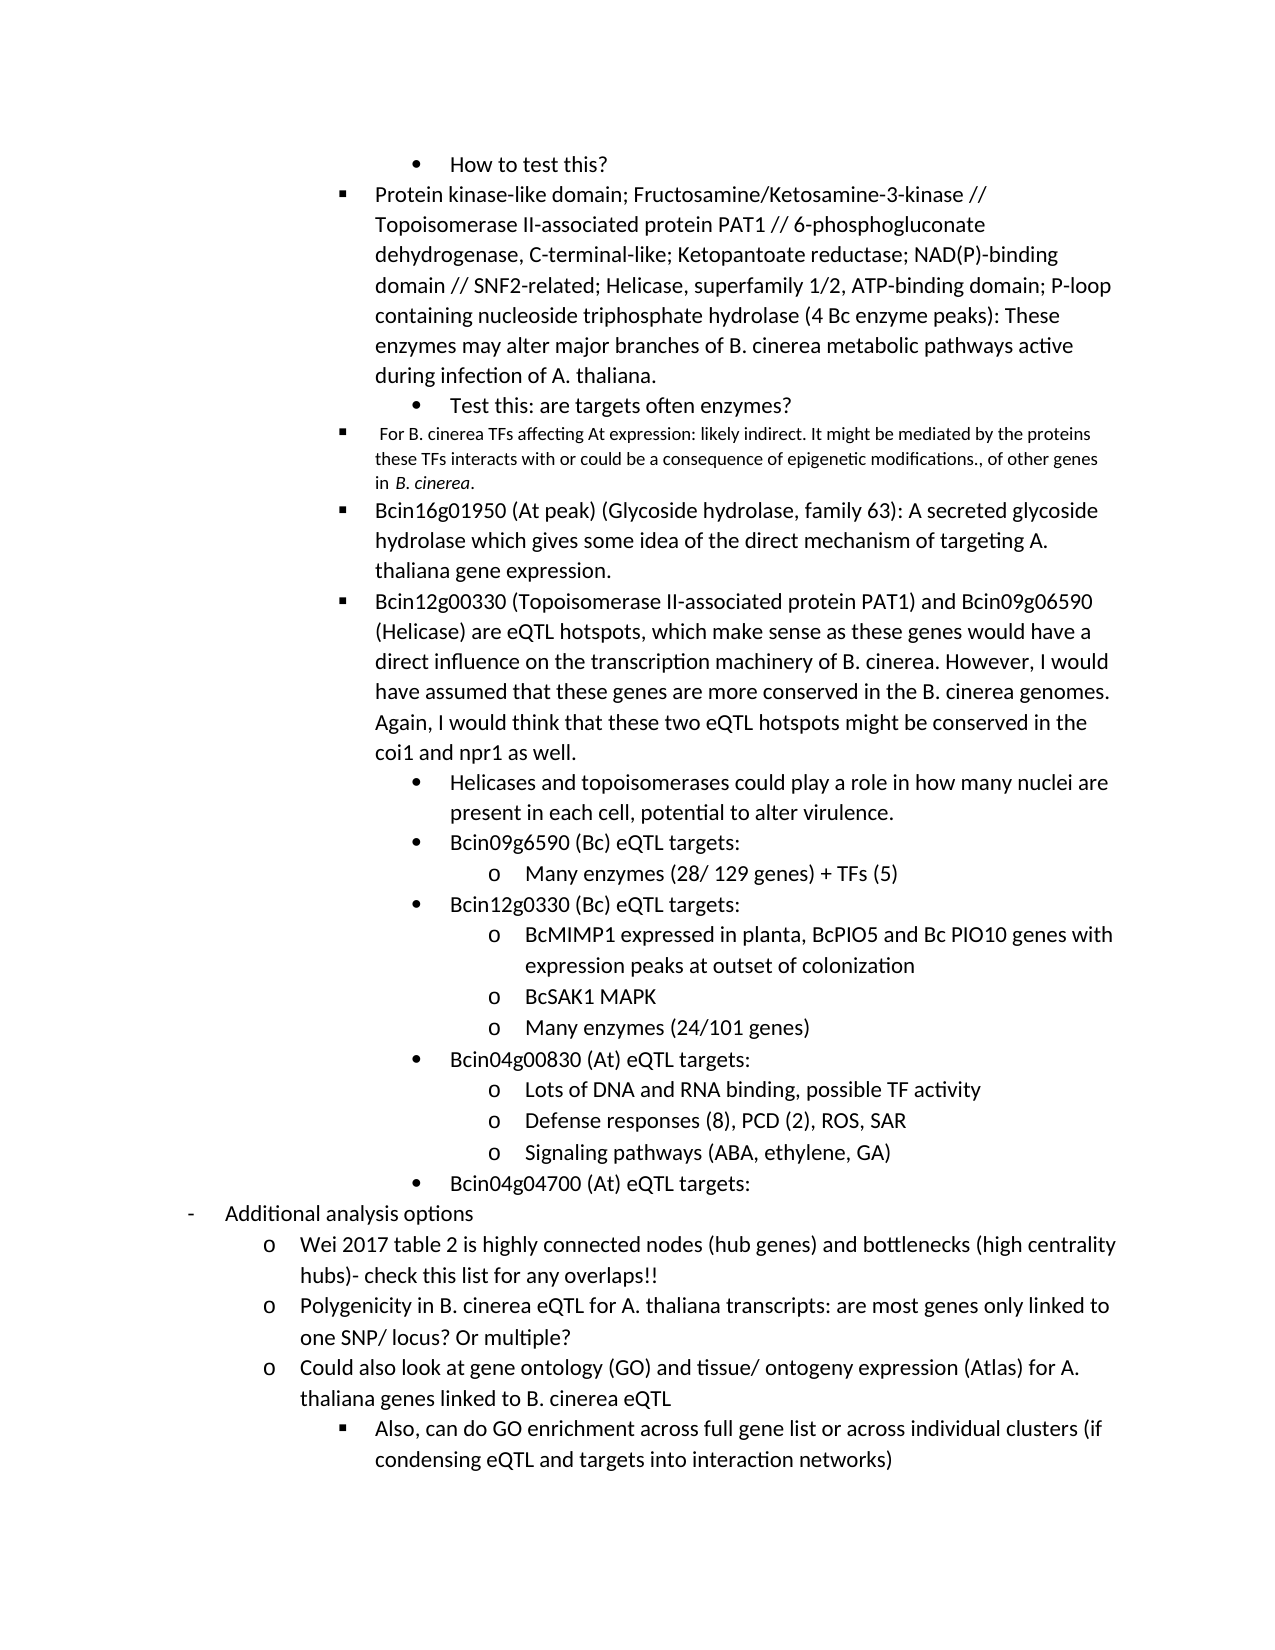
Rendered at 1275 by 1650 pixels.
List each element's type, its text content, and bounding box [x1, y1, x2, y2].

list For B. cinerea TFs affecting At expression: likely indirect. It might be mediated by the proteins these TFs interacts with or could be a consequence of epigenetic modifications., of other genes in B. cinerea. [337, 422, 1125, 494]
list Bcin09g6590 (Bc) eQTL targets: [412, 828, 1125, 856]
list Many enzymes (24/101 genes) [487, 1013, 1125, 1042]
list Protein kinase-like domain; Fructosamine/Ketosamine-3-kinase // Topoisomerase II-associated protein PAT1 // 6-phosphogluconate dehydrogenase, C-terminal-like; Ketopantoate reductase; NAD(P)-binding domain // SNF2-related; Helicase, superfamily 1/2, ATP-binding domain; P-loop containing nucleoside triphosphate hydrolase (4 Bc enzyme peaks): These enzymes may alter major branches of B. cinerea metabolic pathways active during infection of A. thaliana. [337, 180, 1125, 389]
list Bcin12g0330 (Bc) eQTL targets: [412, 890, 1125, 918]
list BcMIMP1 expressed in planta, BcPIO5 and Bc PIO10 genes with expression peaks at outset of colonization [487, 920, 1125, 980]
list BcSAK1 MAPK [487, 982, 1125, 1011]
list Additional analysis options [187, 1199, 1125, 1228]
list How to test this? [412, 150, 1125, 178]
list Defense responses (8), PCD (2), ROS, SAR [487, 1106, 1125, 1136]
list Wei 2017 table 2 is highly connected nodes (hub genes) and bottlenecks (high centrality hubs)- check this list for any overlaps!! [262, 1230, 1125, 1289]
list Lots of DNA and RNA binding, possible TF activity [487, 1075, 1125, 1104]
list Polygenicity in B. cinerea eQTL for A. thaliana transcripts: are most genes only linked to one SNP/ locus? Or multiple? [262, 1291, 1125, 1351]
list Test this: are targets often enzymes? [412, 392, 1125, 420]
list Bcin04g04700 (At) eQTL targets: [412, 1169, 1125, 1197]
list Could also look at gene ontology (GO) and tissue/ ontogeny expression (Atlas) for A. thaliana genes linked to B. cinerea eQTL [262, 1353, 1125, 1412]
list Many enzymes (28/ 129 genes) + TFs (5) [487, 859, 1125, 888]
list Bcin04g00830 (At) eQTL targets: [412, 1045, 1125, 1073]
list Helicases and topoisomerases could play a role in how many nuclei are present in each cell, potential to alter virulence. [412, 768, 1125, 826]
list Bcin12g00330 (Topoisomerase II-associated protein PAT1) and Bcin09g06590 (Helicase) are eQTL hotspots, which make sense as these genes would have a direct influence on the transcription machinery of B. cinerea. However, I would have assumed that these genes are more conserved in the B. cinerea genomes. Again, I would think that these two eQTL hotspots might be conserved in the coi1 and npr1 as well. [337, 587, 1125, 766]
list Also, can do GO enrichment across full gene list or across individual clusters (if condensing eQTL and targets into interaction networks) [337, 1414, 1125, 1473]
list Signaling pathways (ABA, ethylene, GA) [487, 1138, 1125, 1167]
list Bcin16g01950 (At peak) (Glycoside hydrolase, family 63): A secreted glycoside hydrolase which gives some idea of the direct mechanism of targeting A. thaliana gene expression. [337, 496, 1125, 584]
